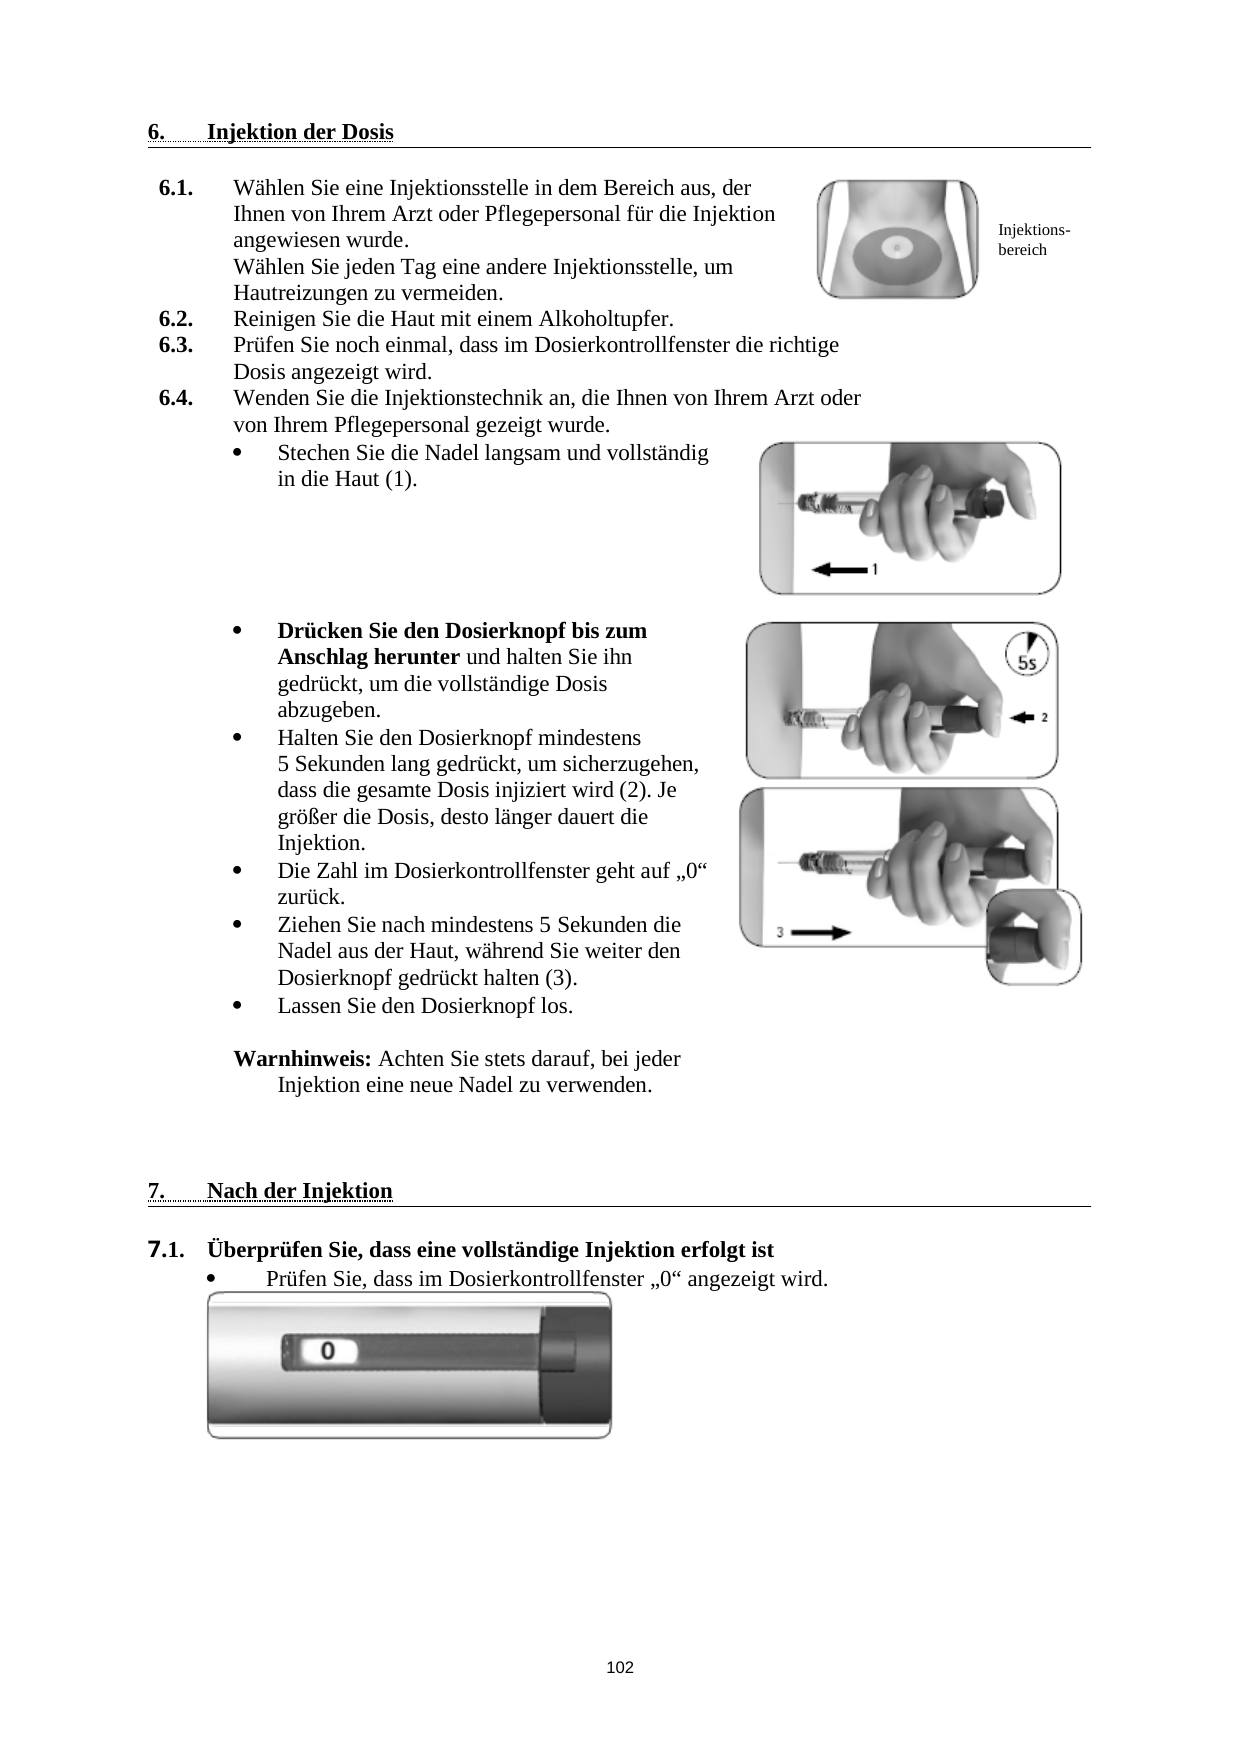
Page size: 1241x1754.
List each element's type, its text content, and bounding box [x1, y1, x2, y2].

subtitle 7. Nach der Injektion [148, 1178, 1091, 1206]
list Prüfen Sie, dass im Dosierkontrollfenster „0“ angezeigt wird. [207, 1265, 1092, 1291]
subtitle 6. Injektion der Dosis [148, 118, 1091, 147]
text 7.1. Überprüfen Sie, dass eine vollständige Injektion erfolgt ist [148, 1233, 1092, 1265]
